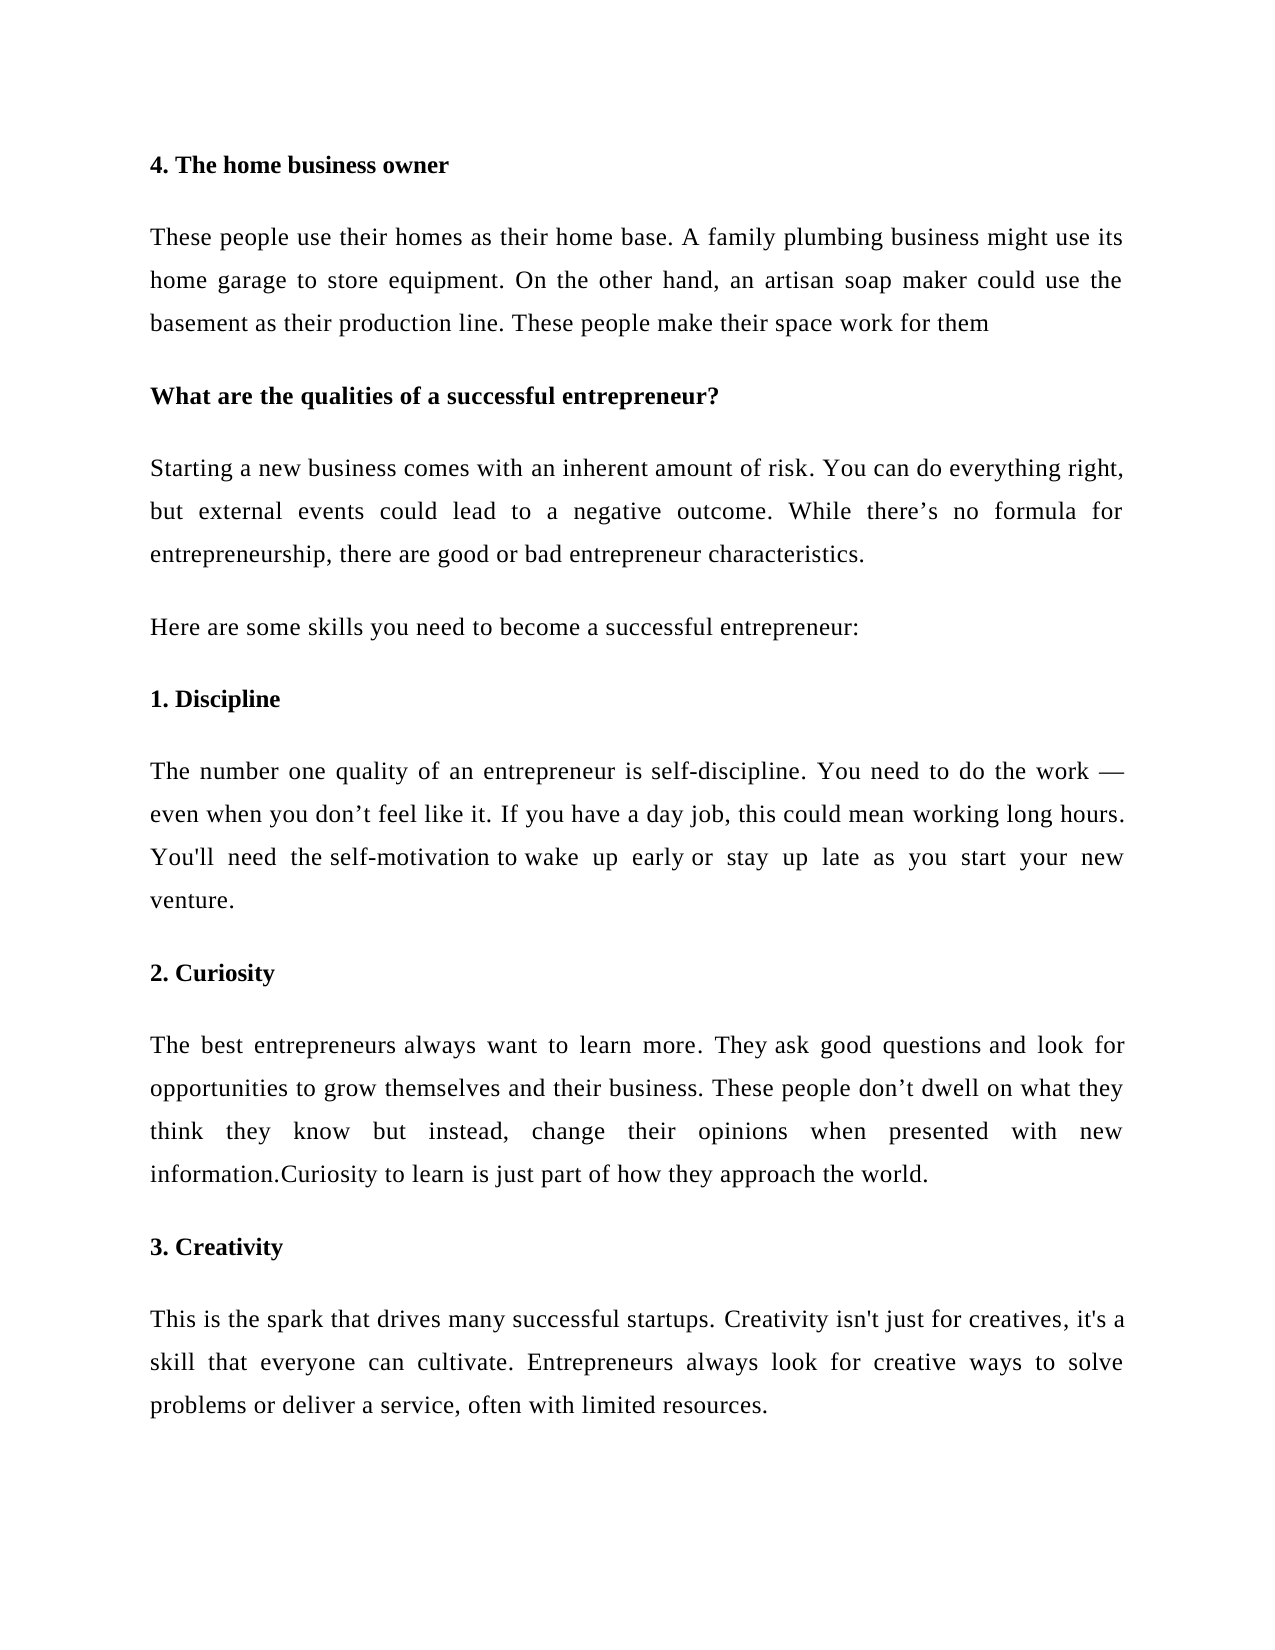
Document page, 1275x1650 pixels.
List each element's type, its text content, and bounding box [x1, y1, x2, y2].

subtitle 4. The home business owner [150, 150, 1125, 179]
text These people use their homes as their home base. A family plumbing business might use its home garage to store equipment. On the other hand, an artisan soap maker could use the basement as their production line. These people make their space work for them [150, 222, 1125, 337]
text Starting a new business comes with an inherent amount of risk. You can do everything right, but external events could lead to a negative outcome. While there’s no formula for entrepreneurship, there are good or bad entrepreneur characteristics. [150, 453, 1125, 568]
text The best entrepreneurs always want to learn more. They ask good questions and look for opportunities to grow themselves and their business. These people don’t dwell on what they think they know but instead, change their opinions when presented with new information.Curiosity to learn is just part of how they approach the world. [150, 1030, 1125, 1188]
subtitle 1. Discipline [150, 684, 1125, 713]
subtitle What are the qualities of a successful entrepreneur? [150, 381, 1125, 409]
subtitle 3. Creativity [150, 1232, 1125, 1261]
subtitle 2. Curiosity [150, 958, 1125, 987]
text This is the spark that drives many successful startups. Creativity isn't just for creatives, it's a skill that everyone can cultivate. Entrepreneurs always look for creative ways to solve problems or deliver a service, often with limited resources. [150, 1304, 1125, 1419]
text The number one quality of an entrepreneur is self-discipline. You need to do the work — even when you don’t feel like it. If you have a day job, this could mean working long hours. You'll need the self-motivation to wake up early or stay up late as you start your new venture. [150, 756, 1125, 914]
text Here are some skills you need to become a successful entrepreneur: [150, 612, 1125, 640]
